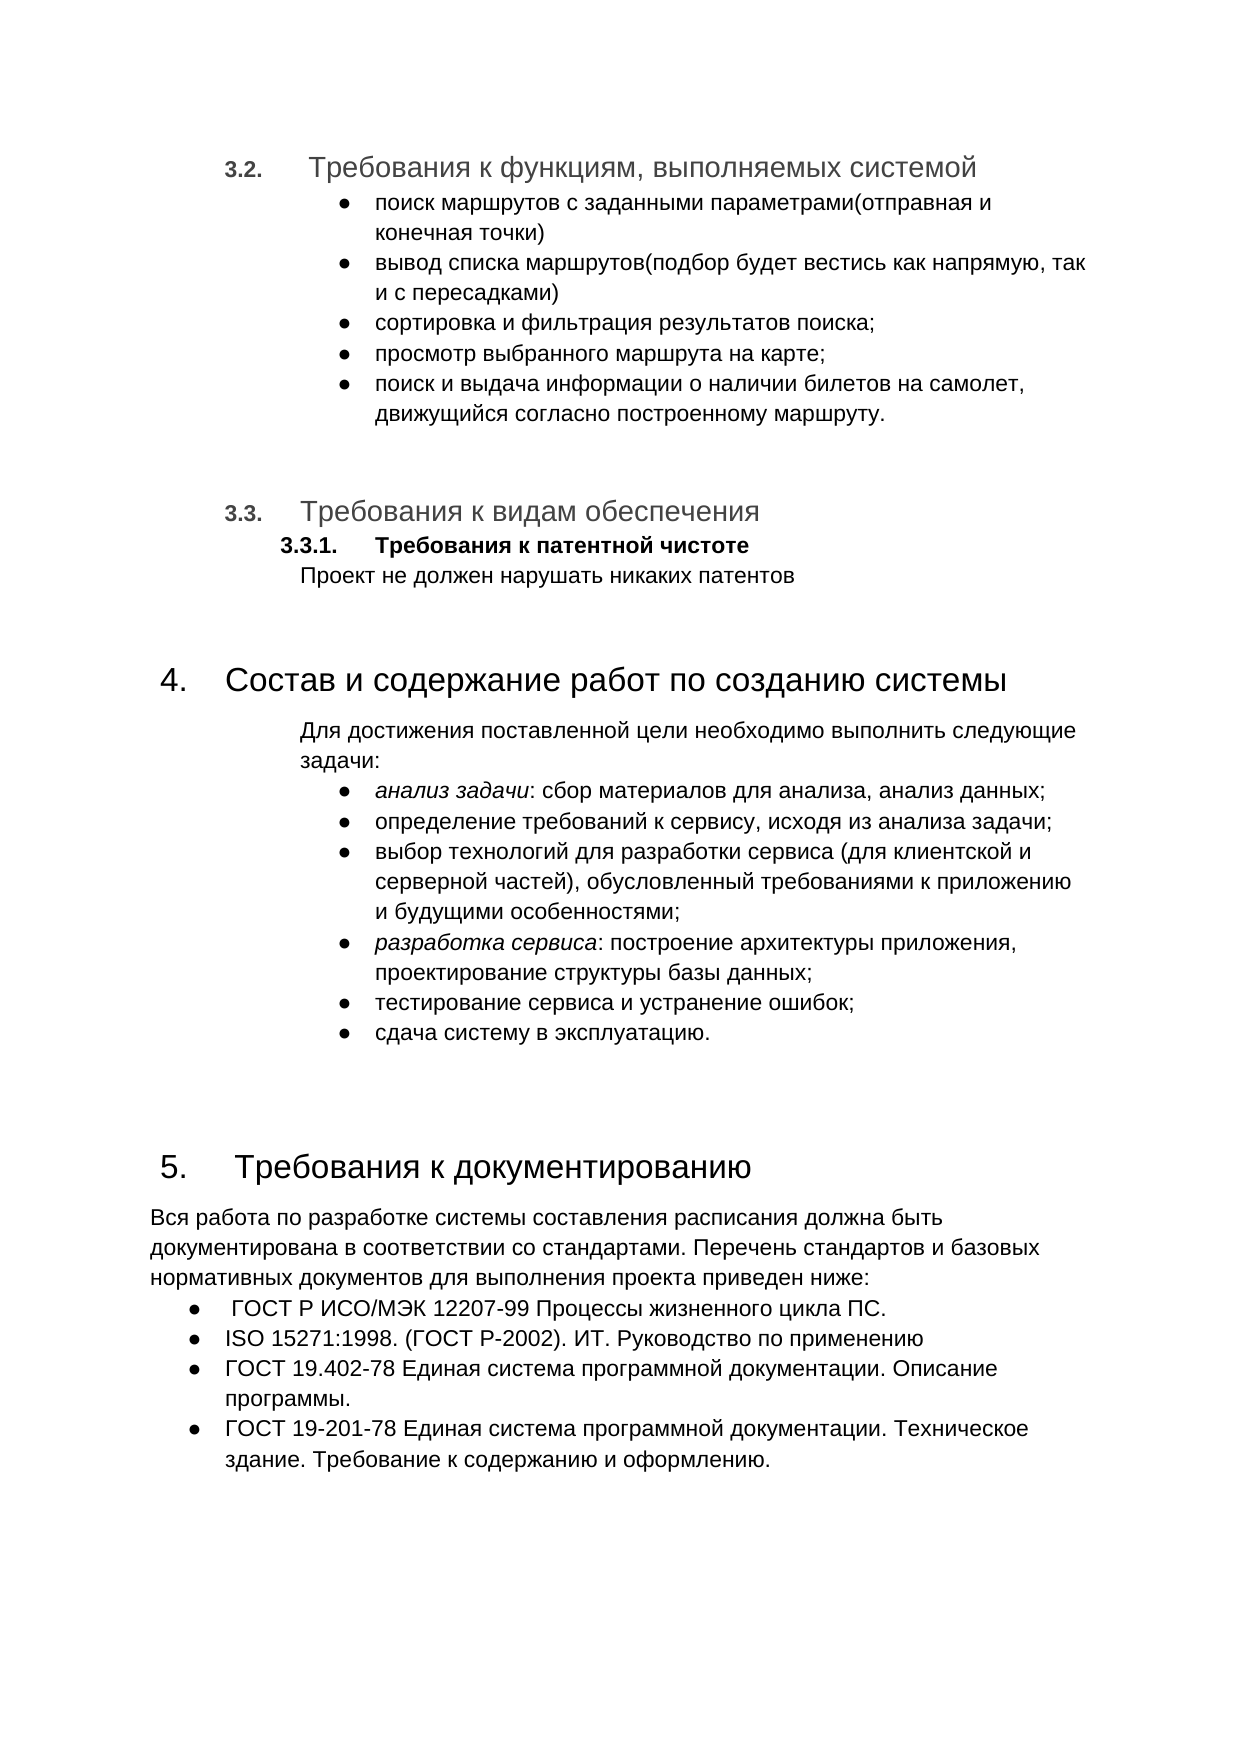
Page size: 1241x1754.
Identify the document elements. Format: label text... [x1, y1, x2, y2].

text Для достижения поставленной цели необходимо выполнить следующие задачи: [300, 717, 1090, 774]
subtitle Требования к видам обеспечения [262, 494, 1090, 527]
list разработка сервиса: построение архитектуры приложения, проектирование структуры базы данных; [337, 928, 1090, 985]
subtitle Состав и содержание работ по созданию системы [187, 660, 1090, 699]
list анализ задачи: сбор материалов для анализа, анализ данных; [337, 777, 1090, 804]
list поиск маршрутов с заданными параметрами(отправная и конечная точки) [337, 188, 1090, 245]
subtitle Требования к документированию [187, 1147, 1090, 1186]
list сдача систему в эксплуатацию. [337, 1019, 1090, 1046]
subtitle Требования к функциям, выполняемых системой [262, 150, 1090, 183]
list Требования к патентной чистоте [337, 532, 1090, 559]
list ГОСТ Р ИСО/МЭК 12207-99 Процессы жизненного цикла ПС. [187, 1294, 1090, 1321]
list ГОСТ 19.402-78 Единая система программной документации. Описание программы. [187, 1355, 1090, 1412]
list определение требований к сервису, исходя из анализа задачи; [337, 808, 1090, 834]
list тестирование сервиса и устранение ошибок; [337, 989, 1090, 1015]
text Проект не должен нарушать никаких патентов [300, 562, 1090, 589]
list поиск и выдача информации о наличии билетов на самолет, движущийся согласно построенному маршруту. [337, 370, 1090, 426]
text Вся работа по разработке системы составления расписания должна быть документирована в соответствии со стандартами. Перечень стандартов и базовых нормативных документов для выполнения проекта приведен ниже: [150, 1204, 1090, 1291]
list вывод списка маршрутов(подбор будет вестись как напрямую, так и с пересадками) [337, 249, 1090, 306]
list выбор технологий для разработки сервиса (для клиентской и серверной частей), обусловленный требованиями к приложению и будущими особенностями; [337, 838, 1090, 925]
list сортировка и фильтрация результатов поиска; [337, 309, 1090, 336]
list просмотр выбранного маршрута на карте; [337, 339, 1090, 366]
list ISO 15271:1998. (ГОСТ Р-2002). ИТ. Руководство по применению [187, 1325, 1090, 1351]
list ГОСТ 19-201-78 Единая система программной документации. Техническое здание. Требование к содержанию и оформлению. [187, 1415, 1090, 1472]
